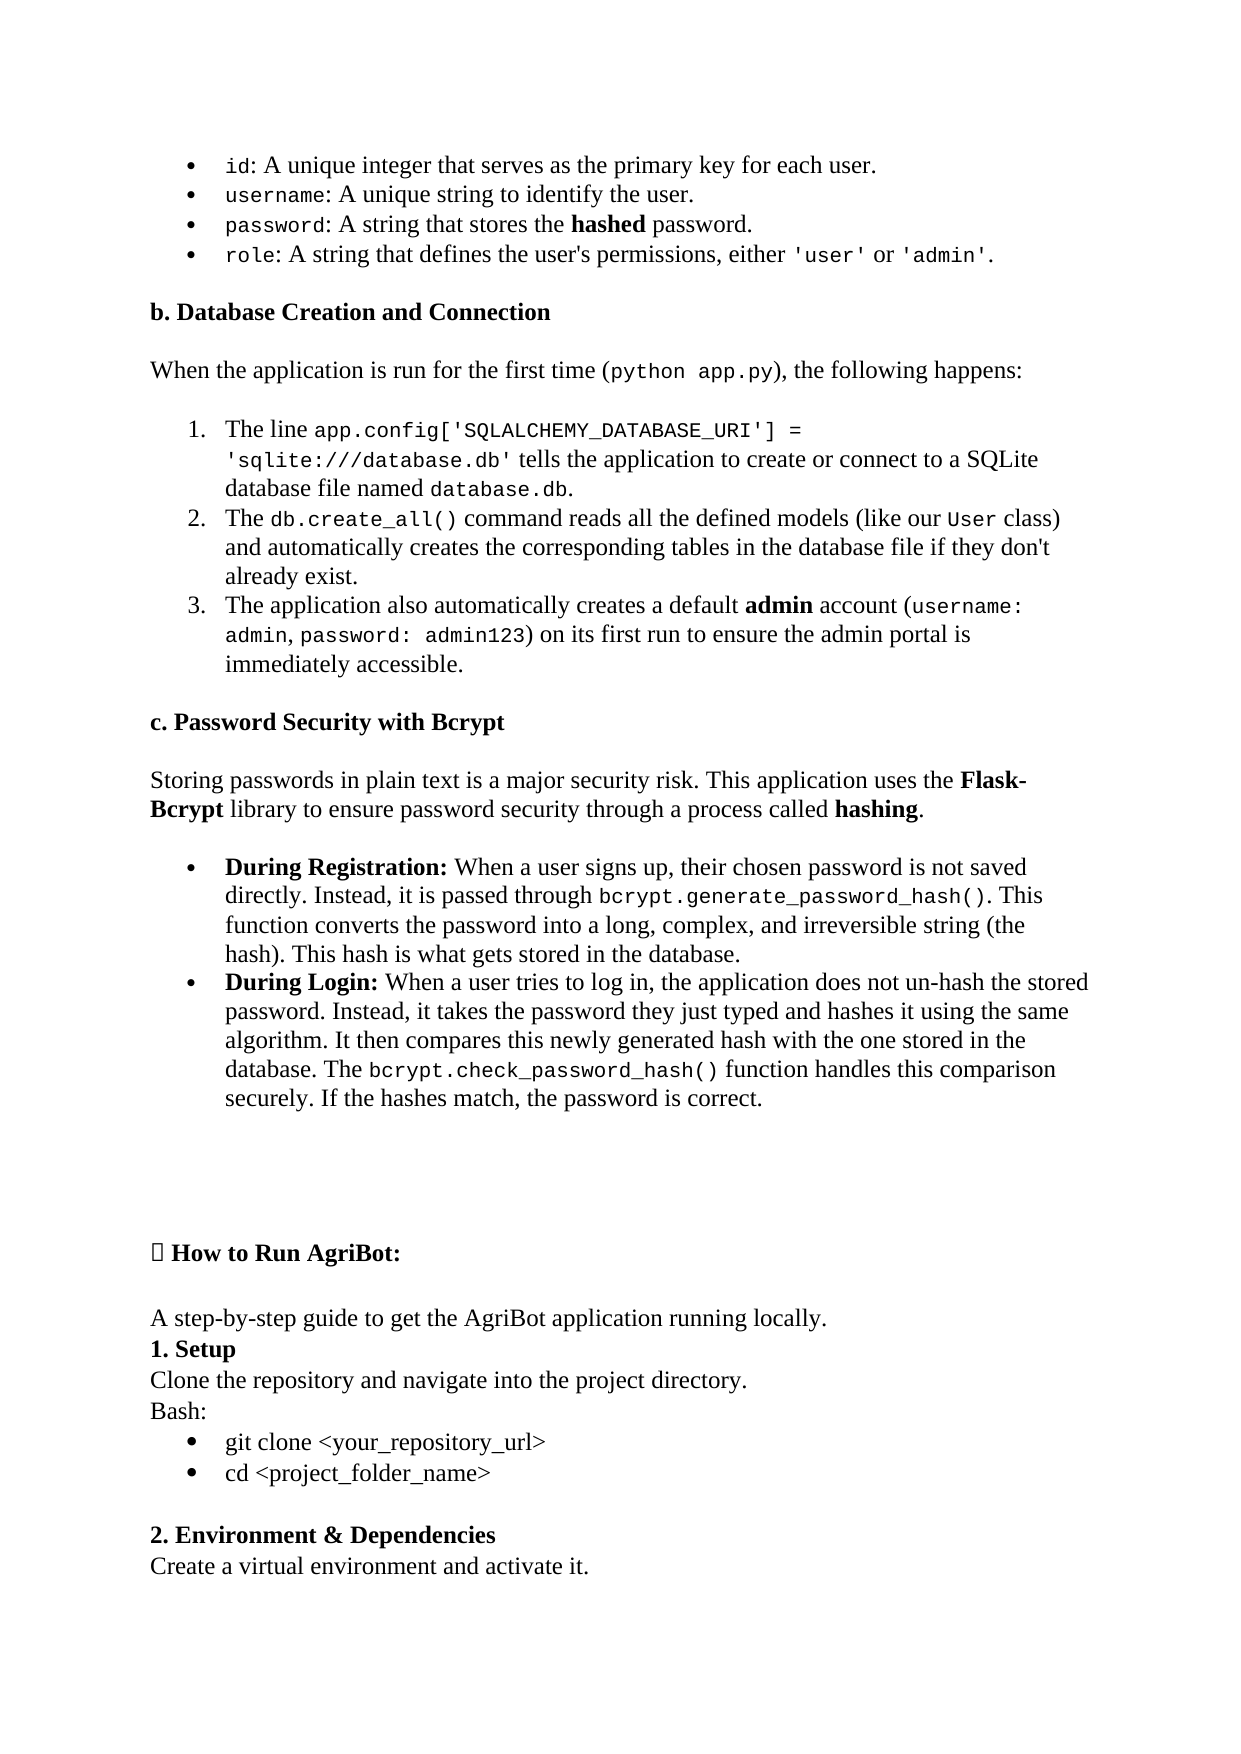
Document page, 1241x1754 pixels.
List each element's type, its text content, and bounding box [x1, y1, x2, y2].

text 🚀 How to Run AgriBot: [150, 1235, 1090, 1269]
list git clone <your_repository_url> [187, 1427, 1090, 1456]
text Storing passwords in plain text is a major security risk. This application uses the Flask-Bcrypt library to ensure password security through a process called hashing. [150, 765, 1090, 822]
list The line app.config['SQLALCHEMY_DATABASE_URI'] = 'sqlite:///database.db' tells the application to create or connect to a SQLite database file named database.db. [187, 414, 1090, 503]
text Create a virtual environment and activate it. [150, 1551, 1090, 1580]
list id: A unique integer that serves as the primary key for each user. [187, 150, 1090, 179]
text b. Database Creation and Connection [150, 297, 1090, 326]
text 2. Environment & Dependencies [150, 1520, 1090, 1549]
list During Login: When a user tries to log in, the application does not un-hash the stored password. Instead, it takes the password they just typed and hashes it using the same algorithm. It then compares this newly generated hash with the one stored in the database. The bcrypt.check_password_hash() function handles this comparison securely. If the hashes match, the password is correct. [187, 967, 1090, 1112]
list cd <project_folder_name> [187, 1458, 1090, 1487]
list password: A string that stores the hashed password. [187, 209, 1090, 239]
list During Registration: When a user signs up, their chosen password is not saved directly. Instead, it is passed through bcrypt.generate_password_hash(). This function converts the password into a long, complex, and irreversible string (the hash). This hash is what gets stored in the database. [187, 852, 1090, 967]
text When the application is run for the first time (python app.py), the following happens: [150, 355, 1090, 385]
list The application also automatically creates a default admin account (username: admin, password: admin123) on its first run to ensure the admin portal is immediately accessible. [187, 590, 1090, 678]
text A step-by-step guide to get the AgriBot application running locally. [150, 1303, 1090, 1332]
list username: A unique string to identify the user. [187, 179, 1090, 209]
list The db.create_all() command reads all the defined models (like our User class) and automatically creates the corresponding tables in the database file if they don't already exist. [187, 503, 1090, 590]
list role: A string that defines the user's permissions, either 'user' or 'admin'. [187, 239, 1090, 268]
text Clone the repository and navigate into the project directory. [150, 1365, 1090, 1394]
text Bash: [150, 1396, 1090, 1425]
text c. Password Security with Bcrypt [150, 707, 1090, 736]
text 1. Setup [150, 1334, 1090, 1363]
